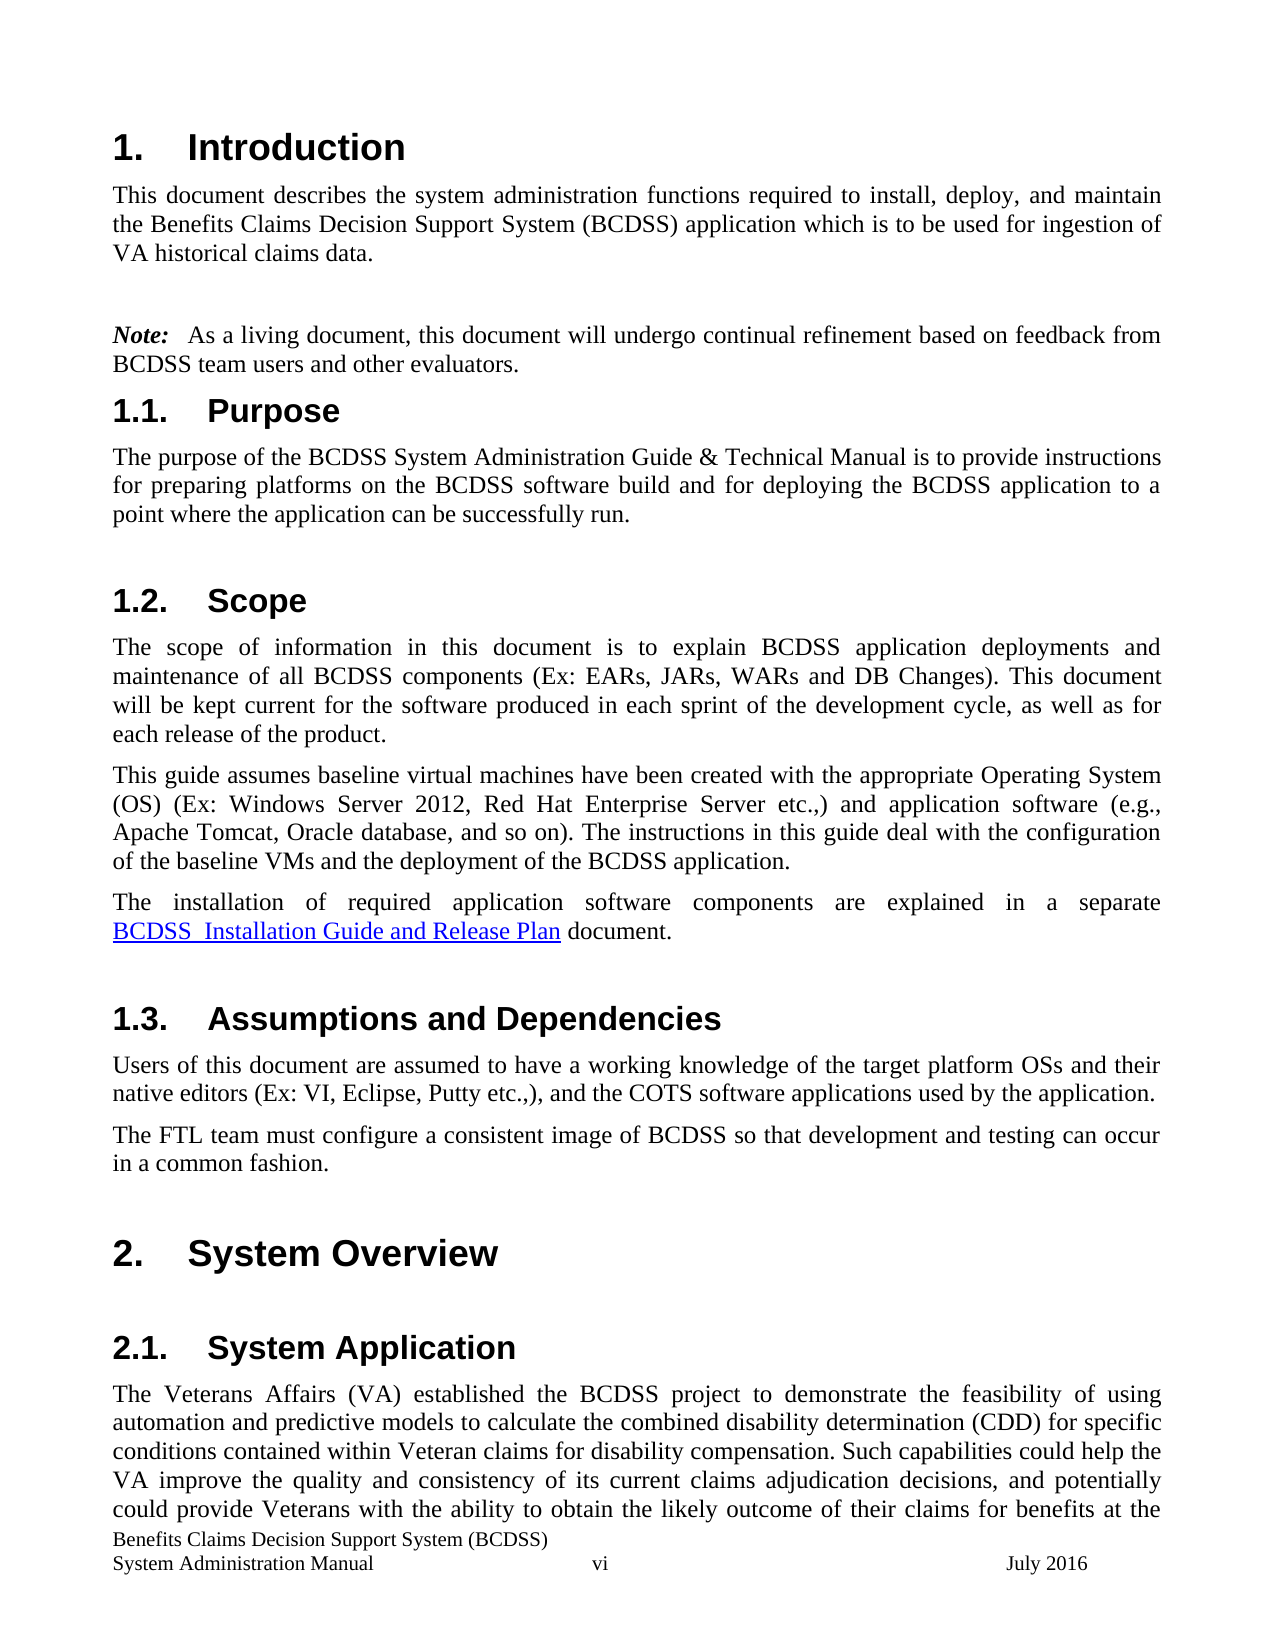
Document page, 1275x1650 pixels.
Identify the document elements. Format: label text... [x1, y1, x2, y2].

subtitle System Application [112, 1328, 1162, 1366]
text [112, 1379, 1162, 1522]
subtitle Assumptions and Dependencies [112, 999, 1162, 1037]
text The scope of information in this document is to explain BCDSS application deployments and maintenance of all BCDSS components (Ex: EARs, JARs, WARs and DB Changes). This document will be kept current for the software produced in each sprint of the development cycle, as well as for each release of the product. [112, 632, 1162, 747]
subtitle Introduction [112, 125, 1162, 168]
text Users of this document are assumed to have a working knowledge of the target platform OSs and their native editors (Ex: VI, Eclipse, Putty etc.,), and the COTS software applications used by the application. [112, 1050, 1162, 1107]
subtitle System Overview [112, 1231, 1162, 1274]
text This document describes the system administration functions required to install, deploy, and maintain the Benefits Claims Decision Support System (BCDSS) application which is to be used for ingestion of VA historical claims data. [112, 181, 1162, 267]
text The purpose of the BCDSS System Administration Guide & Technical Manual is to provide instructions for preparing platforms on the BCDSS software build and for deploying the BCDSS application to a point where the application can be successfully run. [112, 442, 1162, 528]
text This guide assumes baseline virtual machines have been created with the appropriate Operating System (OS) (Ex: Windows Server 2012, Red Hat Enterprise Server etc.,) and application software (e.g., Apache Tomcat, Oracle database, and so on). The instructions in this guide deal with the configuration of the baseline VMs and the deployment of the BCDSS application. [112, 760, 1162, 875]
text Note: As a living document, this document will undergo continual refinement based on feedback from BCDSS team users and other evaluators. [112, 321, 1162, 378]
text The installation of required application software components are explained in a separate BCDSS_Installation Guide and Release Plan document. [112, 887, 1162, 945]
subtitle Scope [112, 582, 1162, 620]
subtitle Purpose [112, 391, 1162, 429]
text The FTL team must configure a consistent image of BCDSS so that development and testing can occur in a common fashion. [112, 1120, 1162, 1177]
